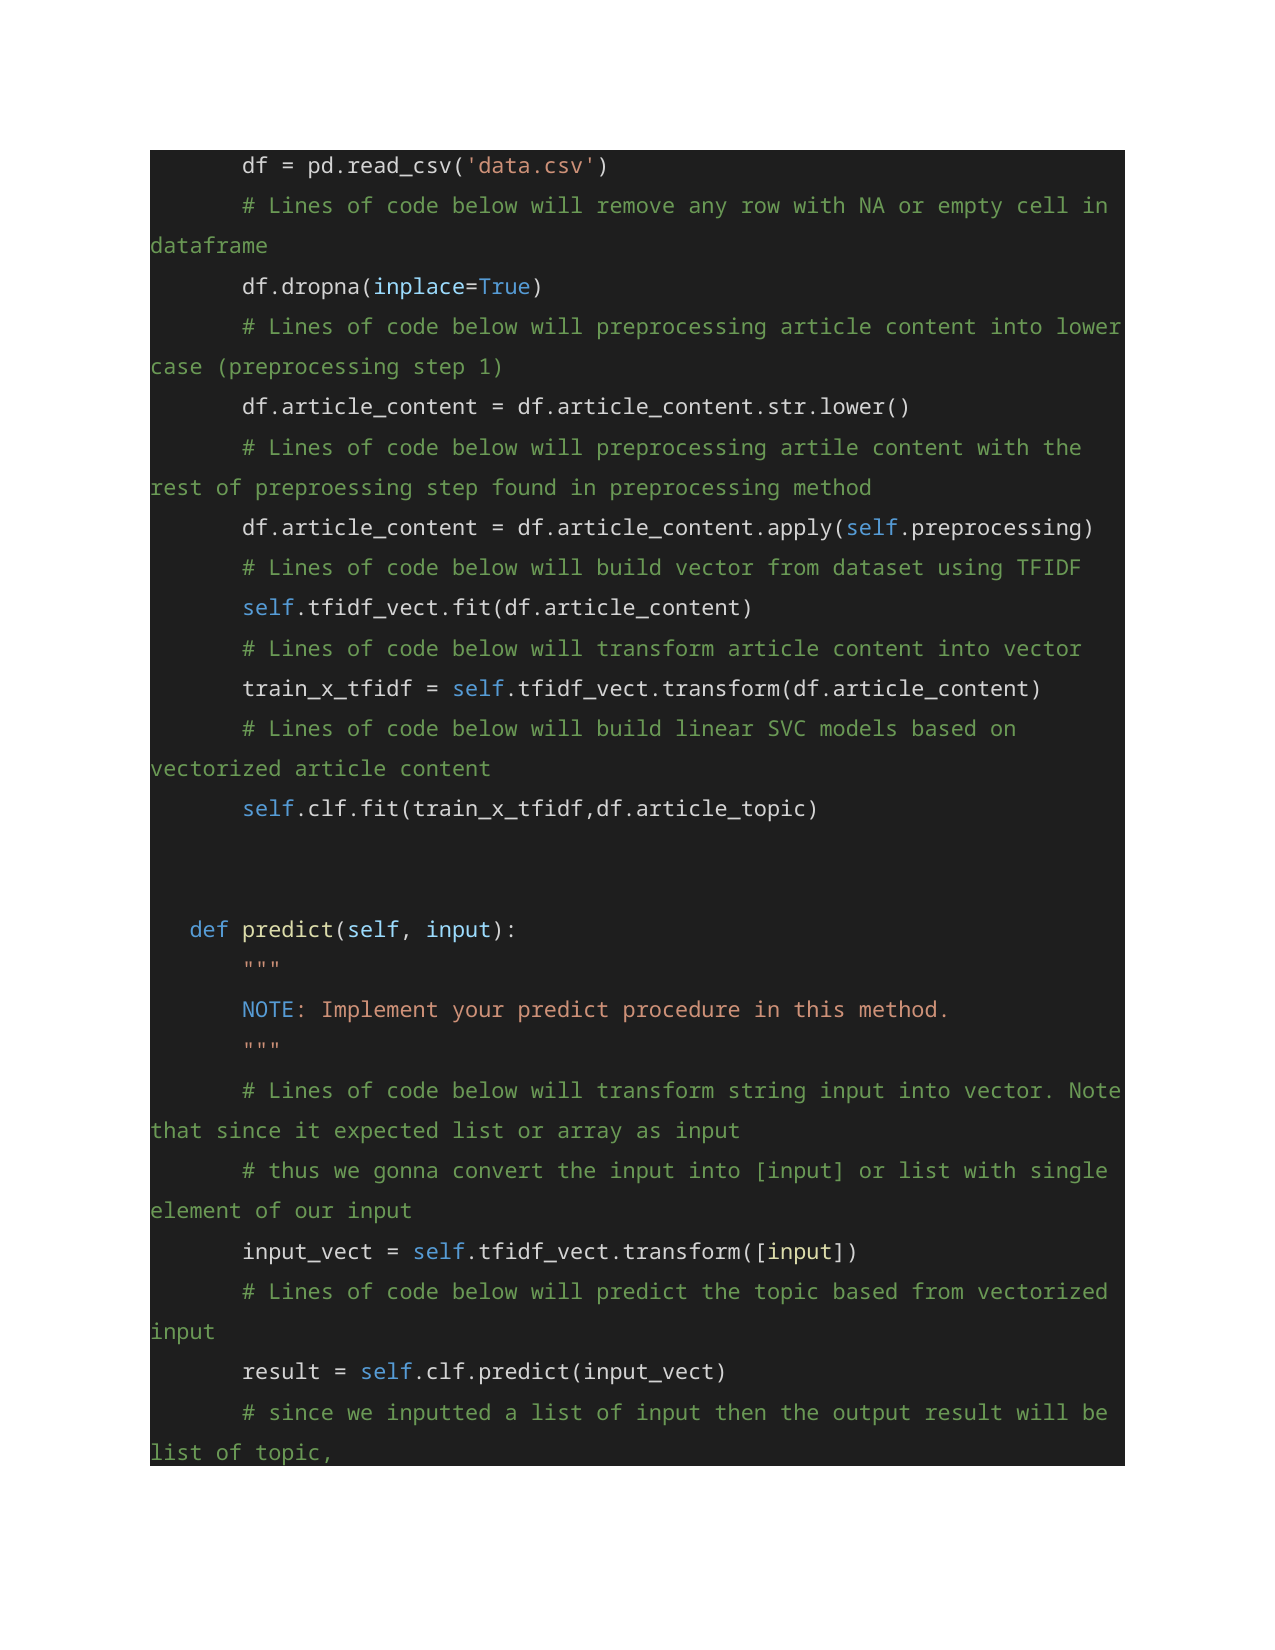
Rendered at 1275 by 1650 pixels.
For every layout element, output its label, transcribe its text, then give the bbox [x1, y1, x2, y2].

text def predict(self, input): [150, 914, 1125, 944]
text # since we inputted a list of input then the output result will be list of topic, [150, 1396, 1125, 1466]
text # Lines of code below will preprocessing article content into lower case (preprocessing step 1) [150, 311, 1125, 381]
text input_vect = self.tfidf_vect.transform([input]) [150, 1236, 1125, 1265]
text df.article_content = df.article_content.apply(self.preprocessing) [150, 512, 1125, 542]
text # Lines of code below will preprocessing artile content with the rest of preproessing step found in preprocessing method [150, 431, 1125, 501]
text df.dropna(inplace=True) [150, 271, 1125, 300]
text result = self.clf.predict(input_vect) [150, 1356, 1125, 1386]
text # Lines of code below will build vector from dataset using TFIDF [150, 552, 1125, 582]
text self.clf.fit(train_x_tfidf,df.article_topic) [150, 793, 1125, 823]
text df.article_content = df.article_content.str.lower() [150, 391, 1125, 421]
text # Lines of code below will build linear SVC models based on vectorized article content [150, 713, 1125, 783]
text """ [150, 1034, 1125, 1064]
text # Lines of code below will transform article content into vector [150, 632, 1125, 662]
text df = pd.read_csv('data.csv') [150, 150, 1125, 180]
text # Lines of code below will remove any row with NA or empty cell in dataframe [150, 190, 1125, 260]
text # Lines of code below will predict the topic based from vectorized input [150, 1276, 1125, 1346]
text # Lines of code below will transform string input into vector. Note that since it expected list or array as input [150, 1075, 1125, 1145]
text train_x_tfidf = self.tfidf_vect.transform(df.article_content) [150, 673, 1125, 702]
text """ [150, 954, 1125, 984]
text self.tfidf_vect.fit(df.article_content) [150, 592, 1125, 622]
text # thus we gonna convert the input into [input] or list with single element of our input [150, 1155, 1125, 1225]
text NOTE: Implement your predict procedure in this method. [150, 994, 1125, 1024]
